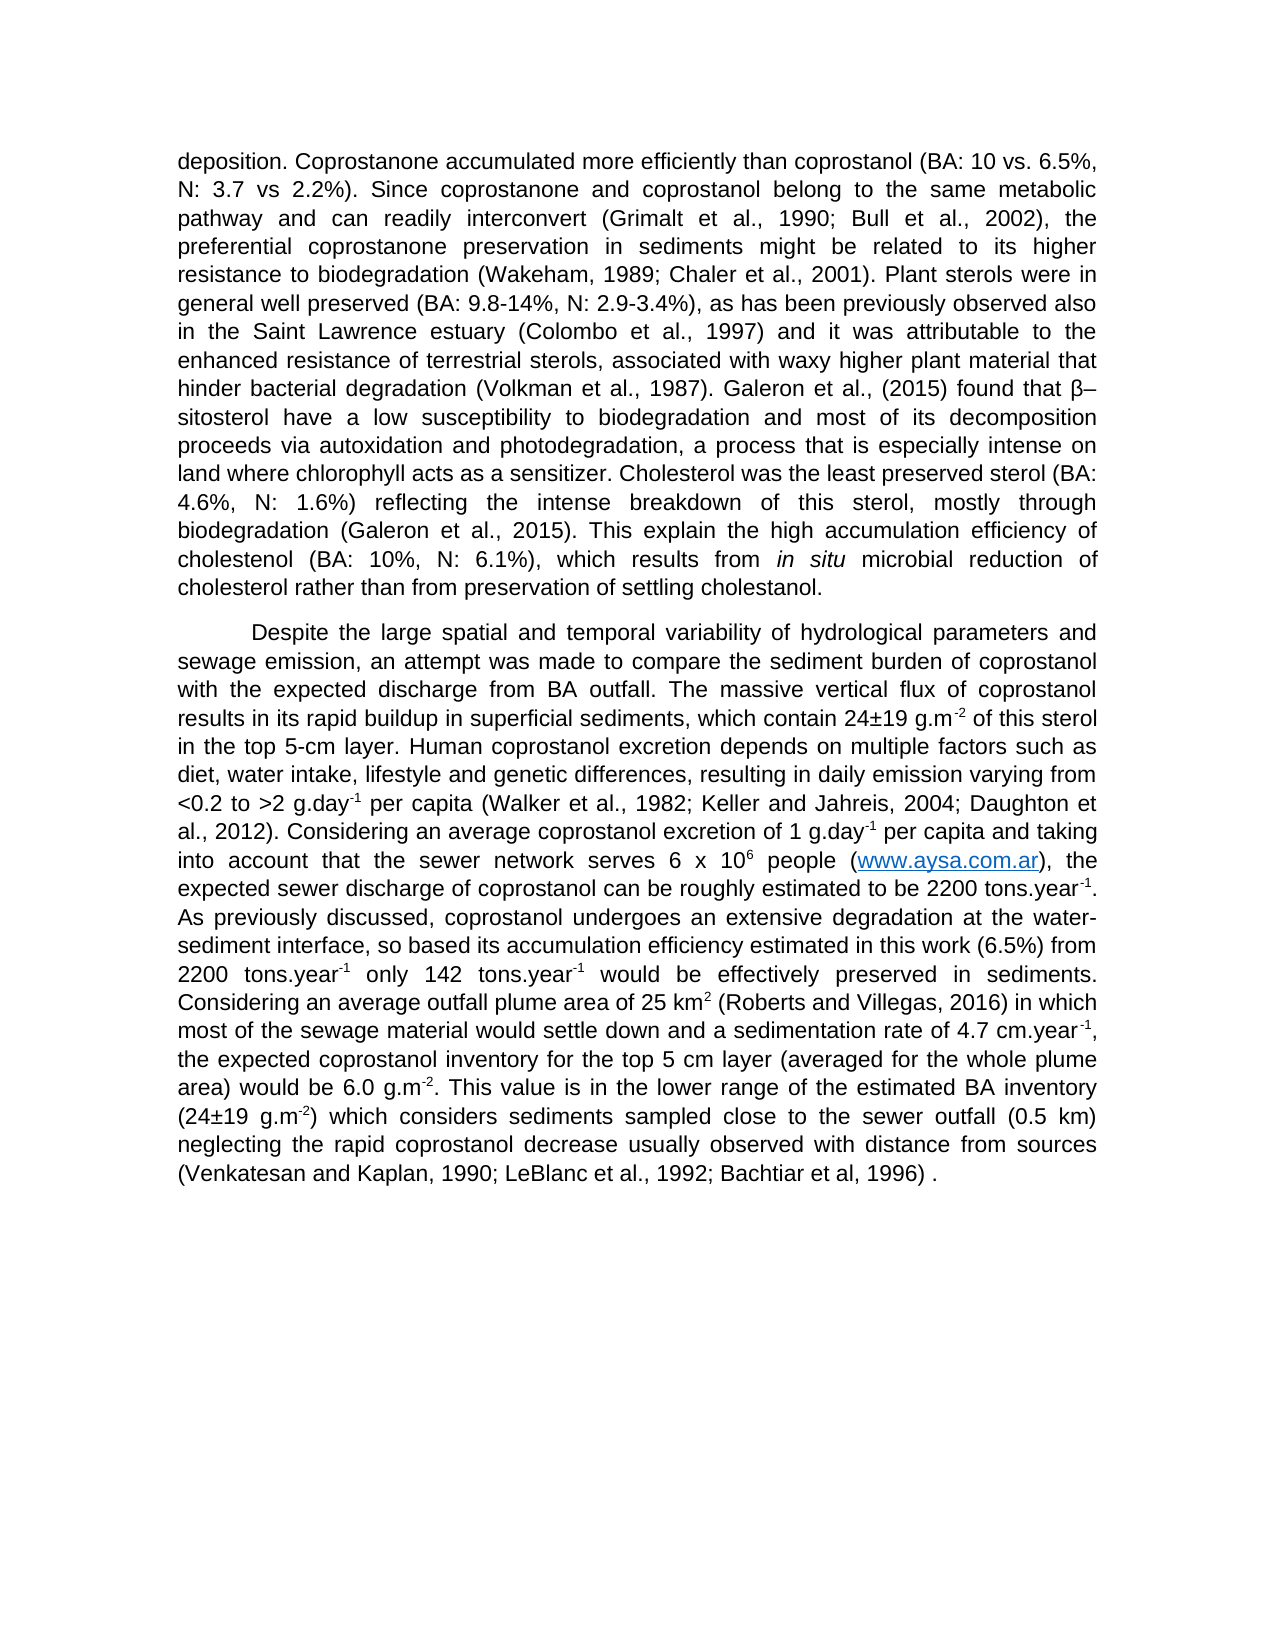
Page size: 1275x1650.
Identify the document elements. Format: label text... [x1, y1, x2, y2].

text Despite the large spatial and temporal variability of hydrological parameters and sewage emission, an attempt was made to compare the sediment burden of coprostanol with the expected discharge from BA outfall. The massive vertical flux of coprostanol results in its rapid buildup in superficial sediments, which contain 24±19 g.m-2 of this sterol in the top 5-cm layer. Human coprostanol excretion depends on multiple factors such as diet, water intake, lifestyle and genetic differences, resulting in daily emission varying from <0.2 to >2 g.day-1 per capita (Walker et al., 1982; Keller and Jahreis, 2004; Daughton et al., 2012). Considering an average coprostanol excretion of 1 g.day-1 per capita and taking into account that the sewer network serves 6 x 106 people (www.aysa.com.ar), the expected sewer discharge of coprostanol can be roughly estimated to be 2200 tons.year-1. As previously discussed, coprostanol undergoes an extensive degradation at the water-sediment interface, so based its accumulation efficiency estimated in this work (6.5%) from 2200 tons.year-1 only 142 tons.year-1 would be effectively preserved in sediments. Considering an average outfall plume area of 25 km2 (Roberts and Villegas, 2016) in which most of the sewage material would settle down and a sedimentation rate of 4.7 cm.year-1, the expected coprostanol inventory for the top 5 cm layer (averaged for the whole plume area) would be 6.0 g.m-2. This value is in the lower range of the estimated BA inventory (24±19 g.m-2) which considers sediments sampled close to the sewer outfall (0.5 km) neglecting the rapid coprostanol decrease usually observed with distance from sources (Venkatesan and Kaplan, 1990; LeBlanc et al., 1992; Bachtiar et al, 1996) . [177, 619, 1098, 1186]
